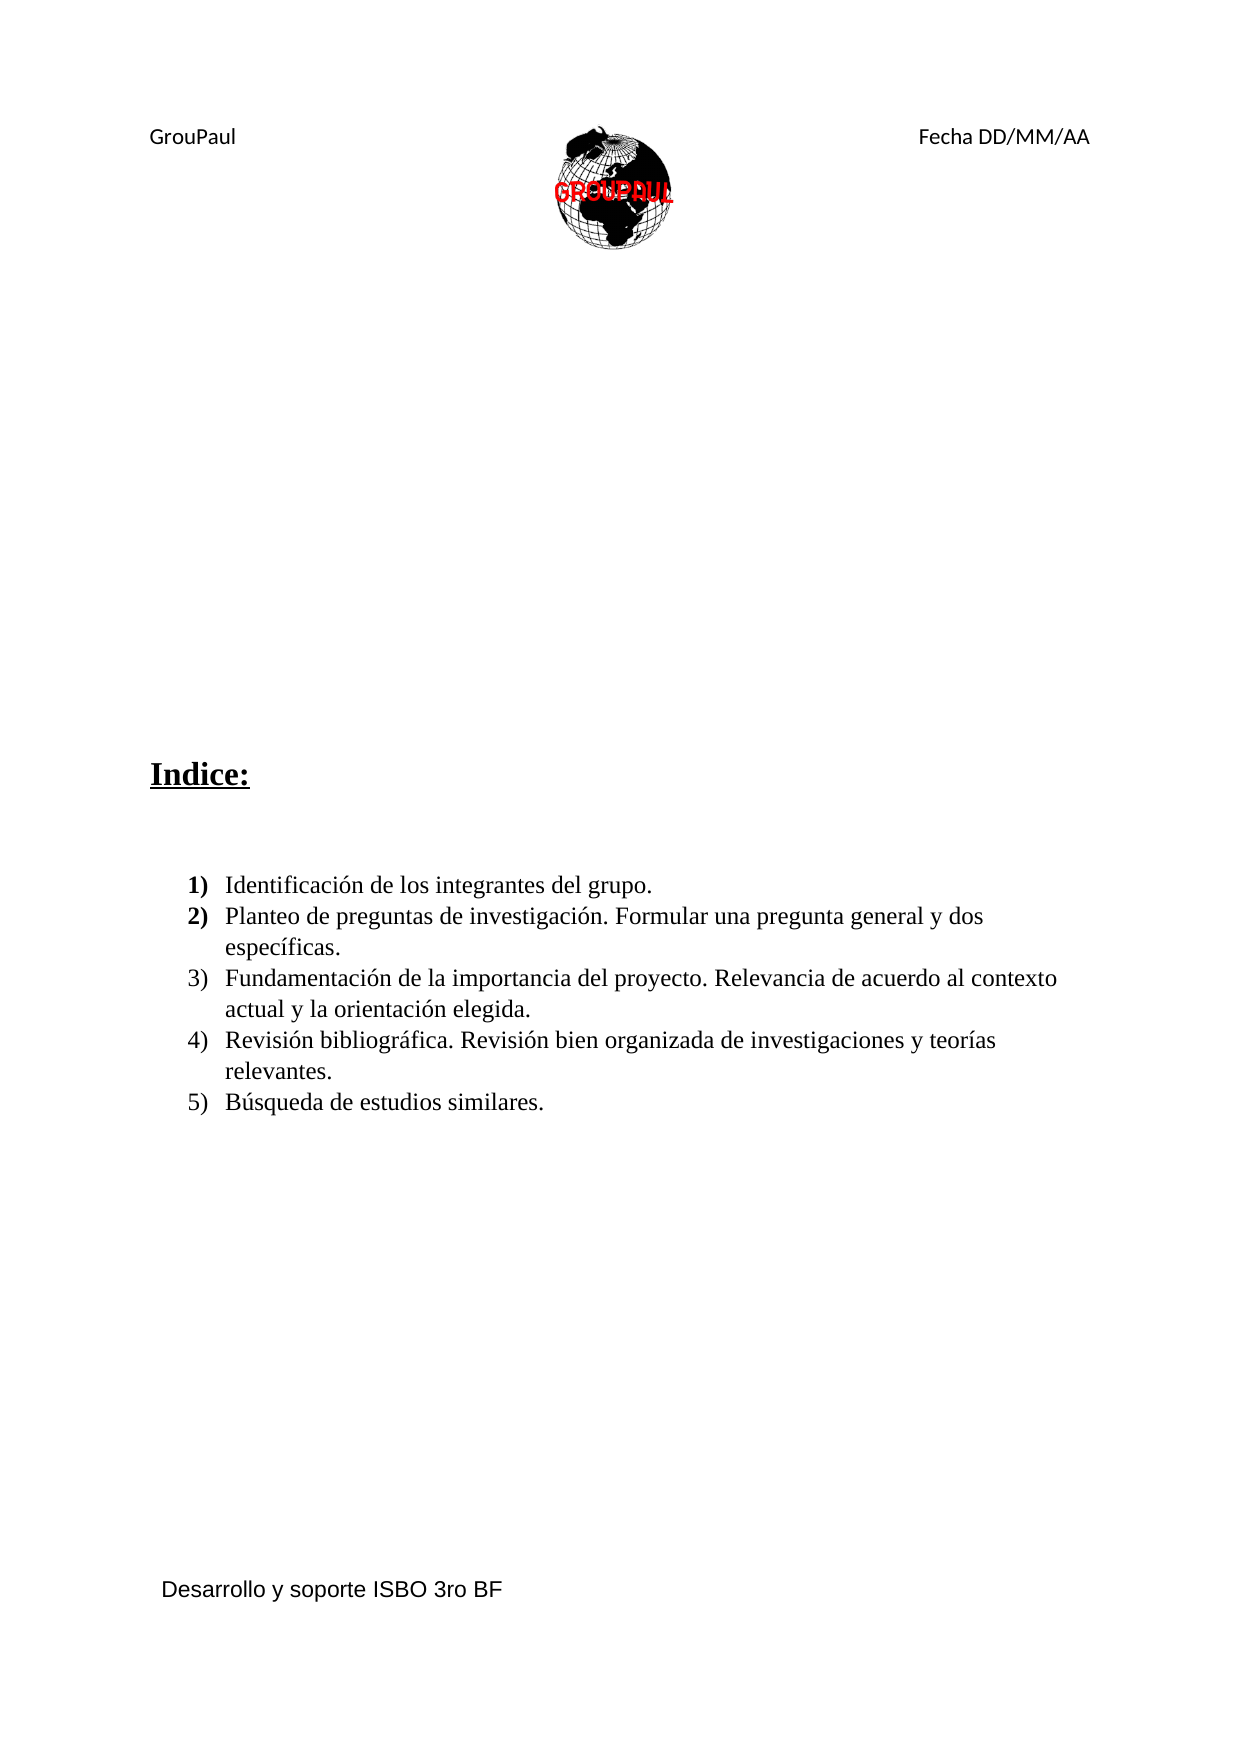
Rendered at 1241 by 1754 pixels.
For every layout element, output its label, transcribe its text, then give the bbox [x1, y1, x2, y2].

list Revisión bibliográfica. Revisión bien organizada de investigaciones y teorías relevantes. [187, 1025, 1090, 1085]
list Planteo de preguntas de investigación. Formular una pregunta general y dos específicas. [187, 901, 1090, 961]
list Identificación de los integrantes del grupo. [187, 870, 1090, 899]
list Búsqueda de estudios similares. [187, 1087, 1090, 1116]
text Indice: [150, 754, 1090, 792]
list Fundamentación de la importancia del proyecto. Relevancia de acuerdo al contexto actual y la orientación elegida. [187, 963, 1090, 1023]
